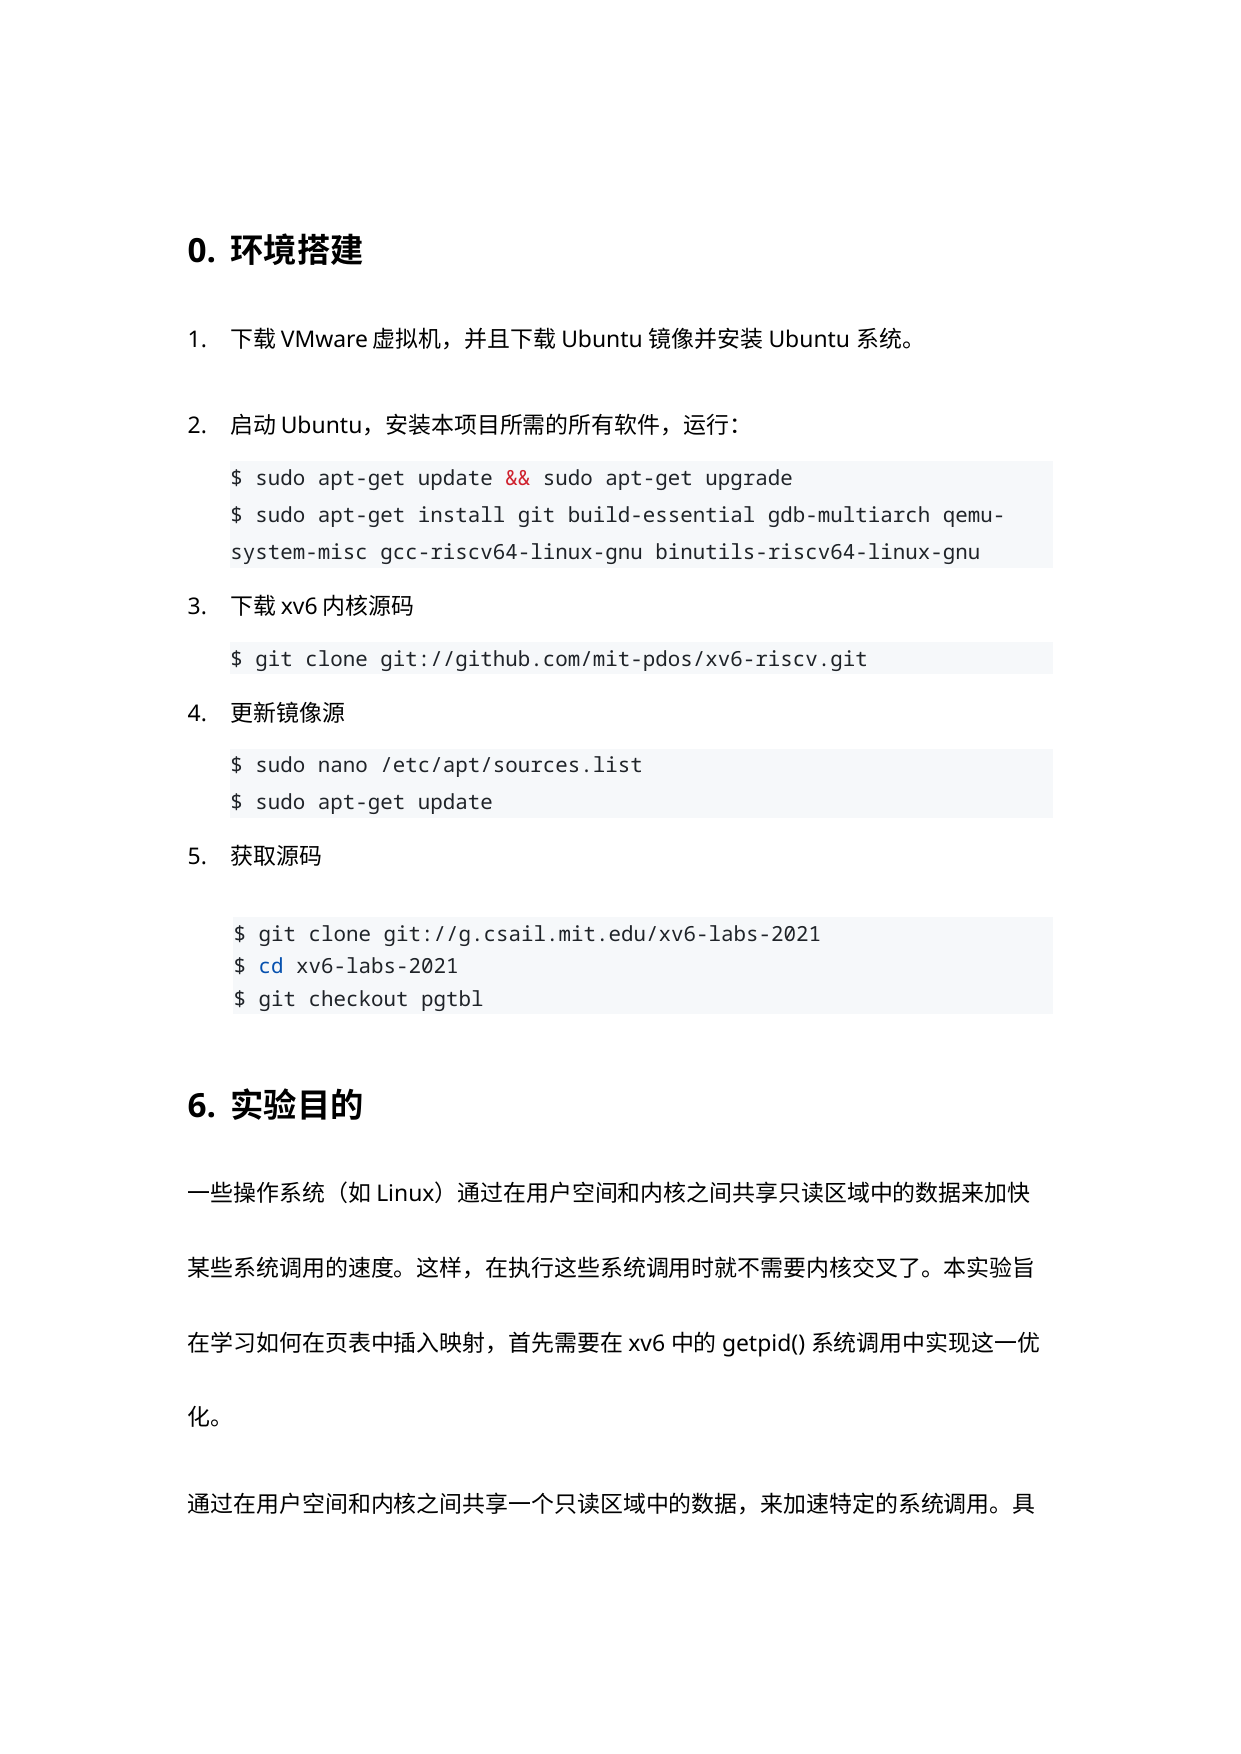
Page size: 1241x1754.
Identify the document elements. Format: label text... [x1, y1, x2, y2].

text 一些操作系统（如 Linux）通过在用户空间和内核之间共享只读区域中的数据来加快某些系统调用的速度。这样，在执行这些系统调用时就不需要内核交叉了。本实验旨在学习如何在页表中插入映射，首先需要在 xv6 中的 getpid() 系统调用中实现这一优化。 [187, 1159, 1053, 1448]
text $ cd xv6-labs-2021 [233, 949, 1053, 982]
list 更新镜像源 [187, 679, 1053, 744]
list 下载VMware虚拟机，并且下载 Ubuntu 镜像并安装 Ubuntu 系统。 [187, 305, 1053, 370]
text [187, 1470, 1053, 1535]
list 获取源码 [187, 822, 1053, 887]
text $ git checkout pgtbl [233, 982, 1053, 1014]
list $ sudo nano /etc/apt/sources.list [230, 749, 1053, 781]
text $ git clone git://g.csail.mit.edu/xv6-labs-2021 [233, 917, 1053, 949]
list 下载xv6内核源码 [187, 572, 1053, 637]
list 环境搭建 [187, 216, 1053, 281]
list $ sudo apt-get update && sudo apt-get upgrade [230, 461, 1053, 494]
list $ sudo apt-get install git build-essential gdb-multiarch qemu-system-misc gcc-riscv64-linux-gnu binutils-riscv64-linux-gnu [230, 498, 1053, 568]
list $ git clone git://github.com/mit-pdos/xv6-riscv.git [230, 642, 1053, 674]
list 实验目的 [187, 1070, 1053, 1135]
list $ sudo apt-get update [230, 785, 1053, 818]
list 启动Ubuntu，安装本项目所需的所有软件，运行： [187, 391, 1053, 456]
